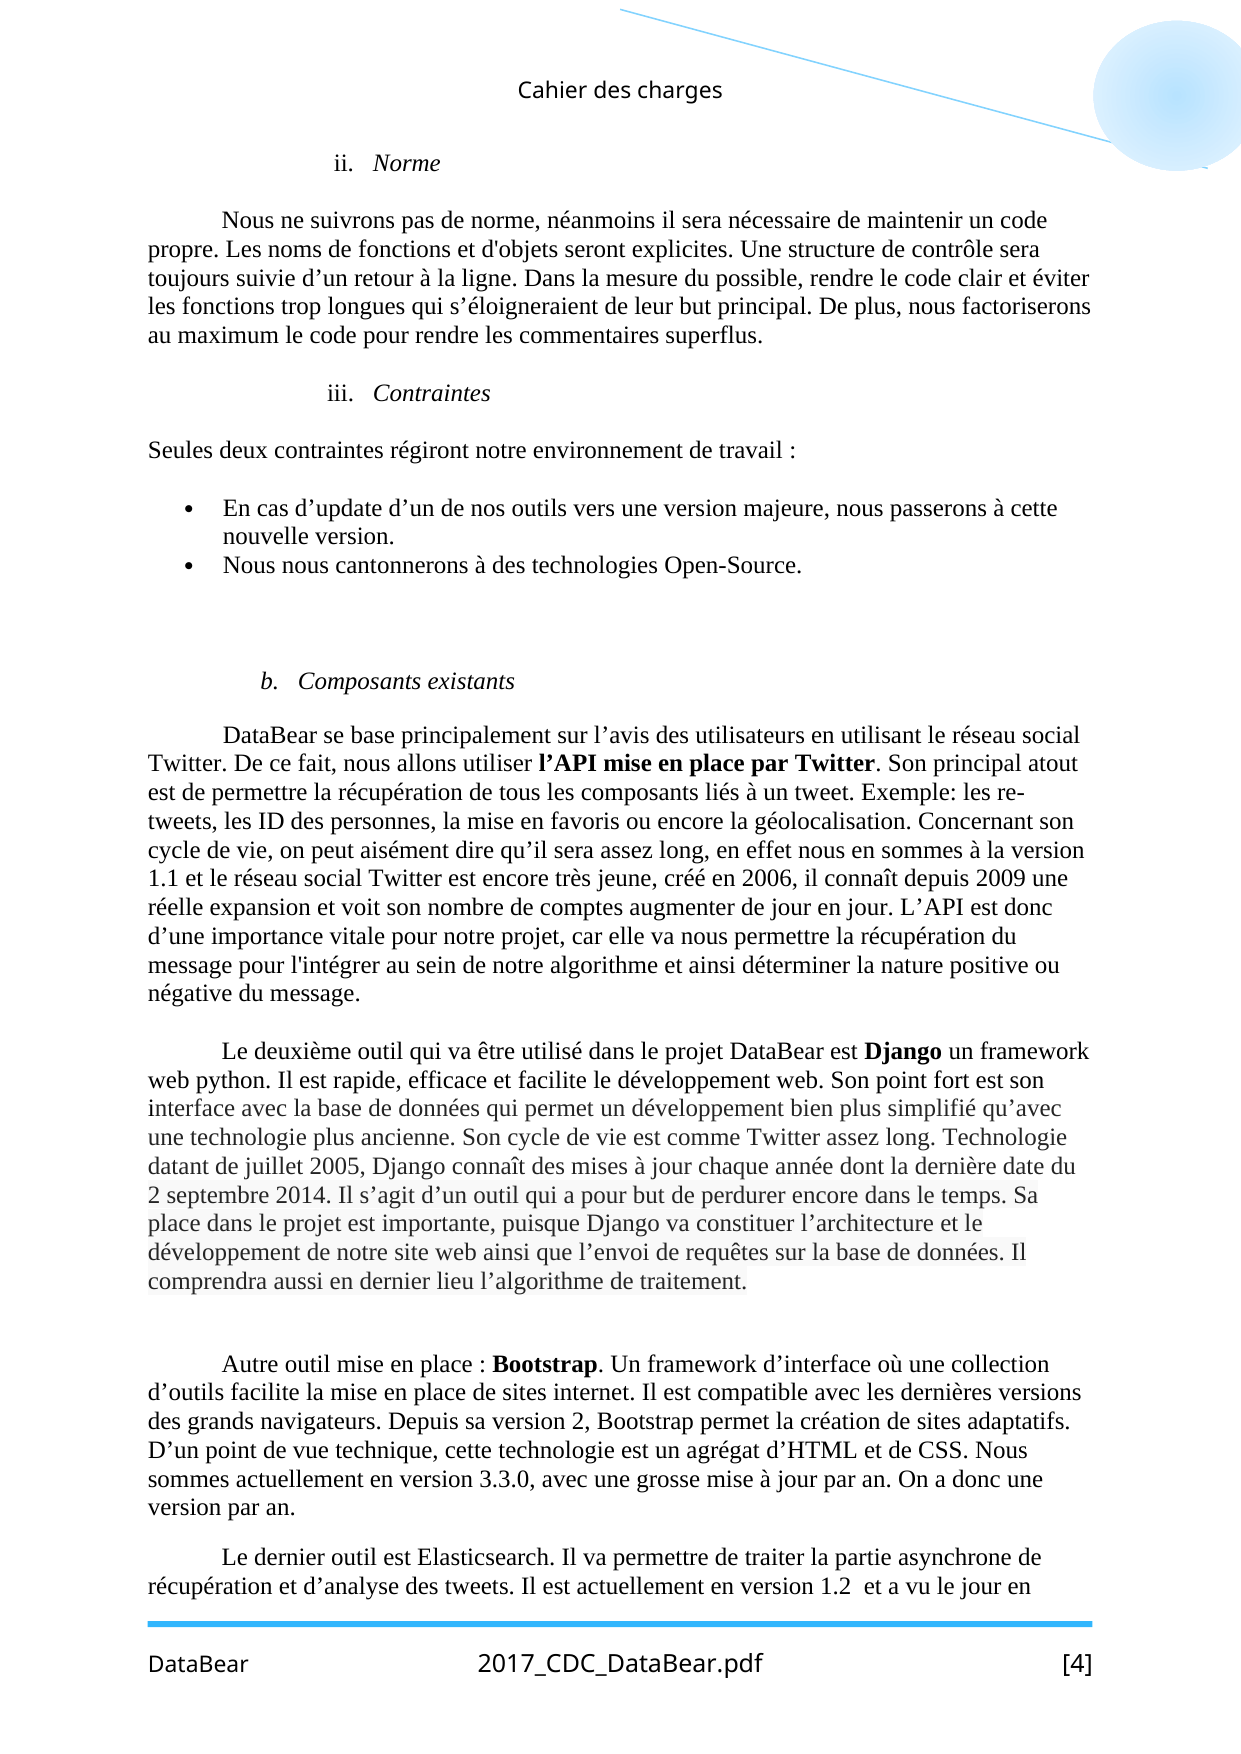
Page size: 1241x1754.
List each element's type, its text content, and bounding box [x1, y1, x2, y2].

list En cas d’update d’un de nos outils vers une version majeure, nous passerons à cette nouvelle version. [185, 493, 1093, 550]
text DataBear se base principalement sur l’avis des utilisateurs en utilisant le réseau social Twitter. De ce fait, nous allons utiliser l’API mise en place par Twitter. Son principal atout est de permettre la récupération de tous les composants liés à un tweet. Exemple: les re-tweets, les ID des personnes, la mise en favoris ou encore la géolocalisation. Concernant son cycle de vie, on peut aisément dire qu’il sera assez long, en effet nous en sommes à la version 1.1 et le réseau social Twitter est encore très jeune, créé en 2006, il connaît depuis 2009 une réelle expansion et voit son nombre de comptes augmenter de jour en jour. L’API est donc d’une importance vitale pour notre projet, car elle va nous permettre la récupération du message pour l'intégrer au sein de notre algorithme et ainsi déterminer la nature positive ou négative du message. [148, 720, 1093, 1007]
list Composants existants [260, 666, 1093, 695]
list Contraintes [354, 378, 1093, 406]
list Norme [354, 148, 1093, 176]
text Seules deux contraintes régiront notre environnement de travail : [148, 435, 1093, 464]
text Le deuxième outil qui va être utilisé dans le projet DataBear est Django un framework web python. Il est rapide, efficace et facilite le développement web. Son point fort est son interface avec la base de données qui permet un développement bien plus simplifié qu’avec une technologie plus ancienne. Son cycle de vie est comme Twitter assez long. Technologie datant de juillet 2005, Django connaît des mises à jour chaque année dont la dernière date du 2 septembre 2014. Il s’agit d’un outil qui a pour but de perdurer encore dans le temps. Sa place dans le projet est importante, puisque Django va constituer l’architecture et le développement de notre site web ainsi que l’envoi de requêtes sur la base de données. Il comprendra aussi en dernier lieu l’algorithme de traitement. [148, 1036, 1093, 1295]
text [148, 1542, 1093, 1599]
list Nous nous cantonnerons à des technologies Open-Source. [185, 550, 1093, 579]
text Autre outil mise en place : Bootstrap. Un framework d’interface où une collection d’outils facilite la mise en place de sites internet. Il est compatible avec les dernières versions des grands navigateurs. Depuis sa version 2, Bootstrap permet la création de sites adaptatifs. D’un point de vue technique, cette technologie est un agrégat d’HTML et de CSS. Nous sommes actuellement en version 3.3.0, avec une grosse mise à jour par an. On a donc une version par an. [148, 1349, 1093, 1521]
text Nous ne suivrons pas de norme, néanmoins il sera nécessaire de maintenir un code propre. Les noms de fonctions et d'objets seront explicites. Une structure de contrôle sera toujours suivie d’un retour à la ligne. Dans la mesure du possible, rendre le code clair et éviter les fonctions trop longues qui s’éloigneraient de leur but principal. De plus, nous factoriserons au maximum le code pour rendre les commentaires superflus. [148, 205, 1093, 349]
